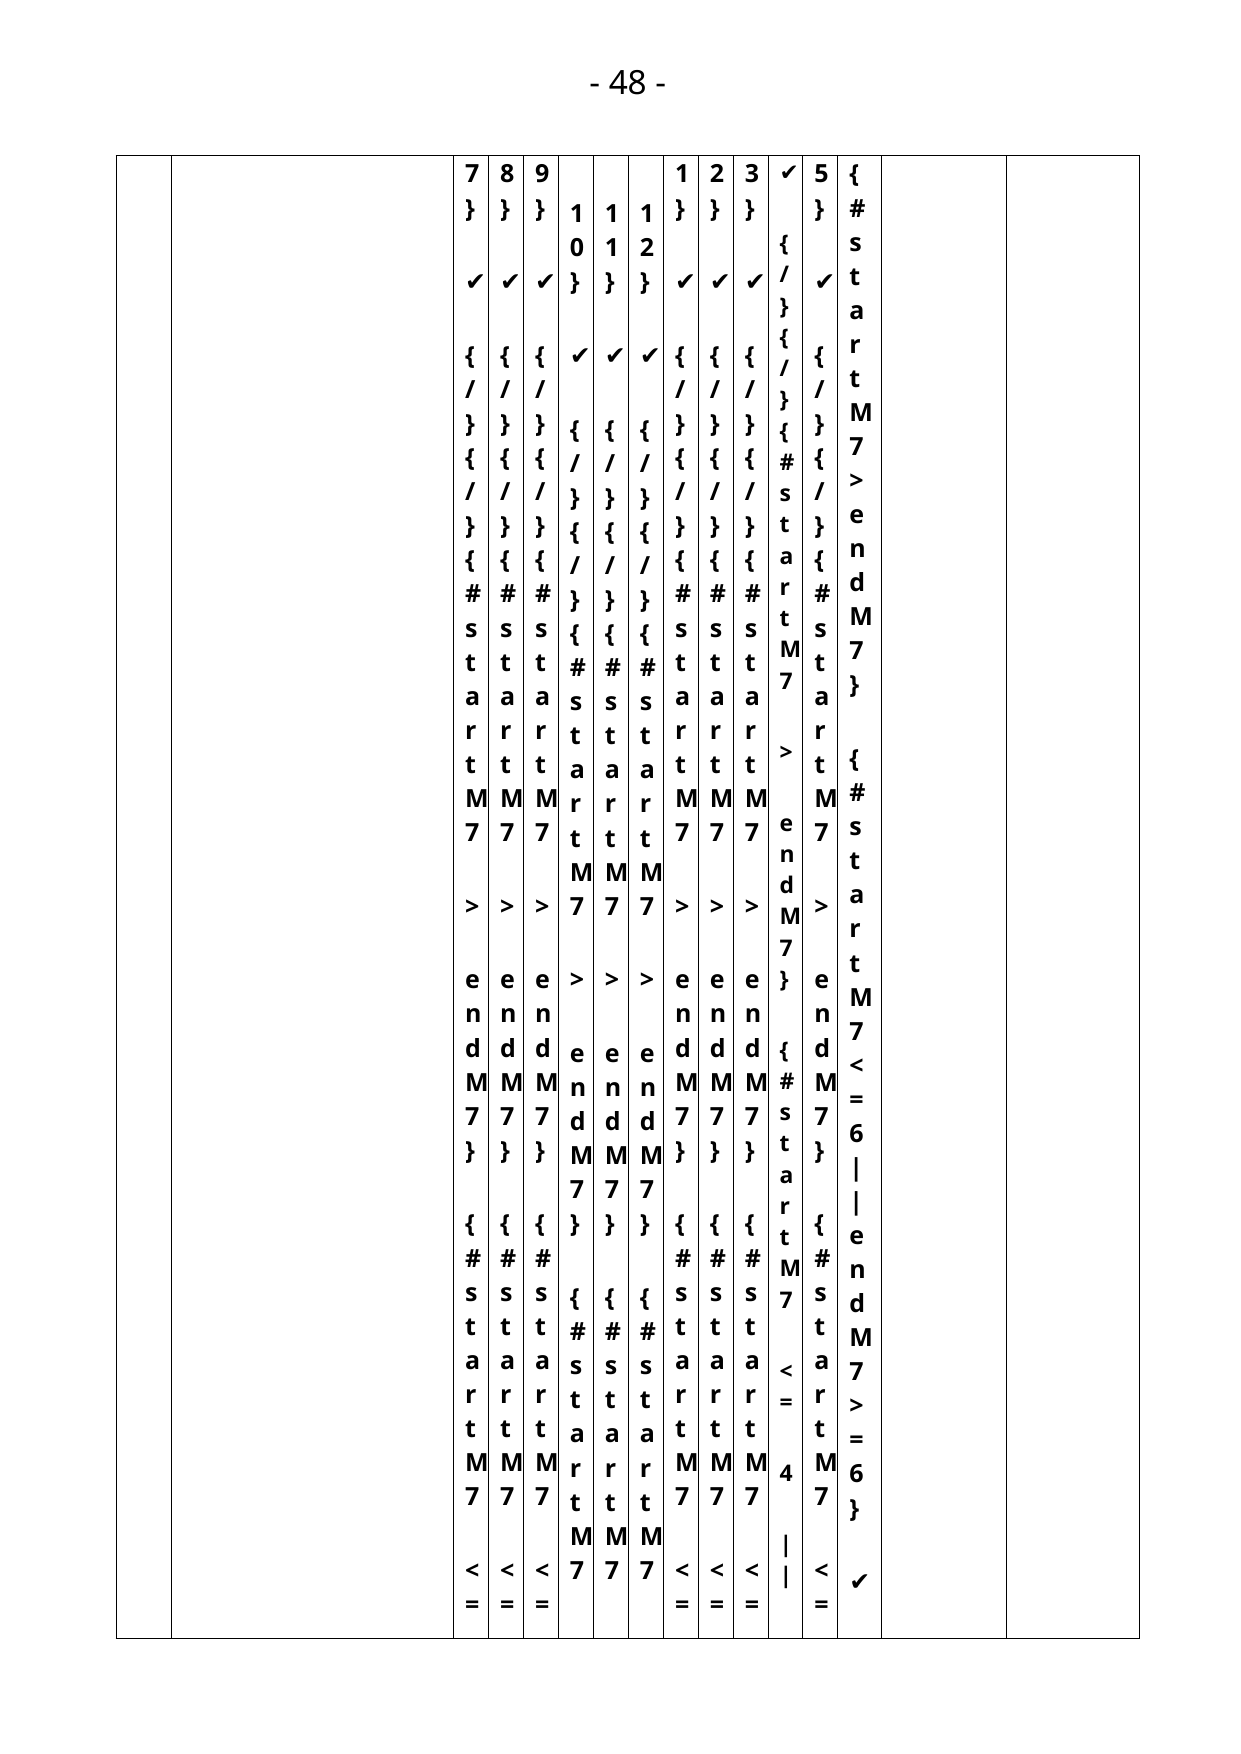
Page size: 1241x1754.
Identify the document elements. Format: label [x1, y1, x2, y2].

table_cell [838, 156, 881, 1638]
table_cell [117, 156, 171, 1638]
table_cell [699, 156, 733, 1638]
table_cell [629, 156, 663, 1638]
table_cell [769, 156, 802, 1638]
table_cell [524, 156, 558, 1638]
table_cell [594, 156, 628, 1638]
table_cell [882, 156, 1006, 1638]
table_cell [664, 156, 698, 1638]
table_cell [734, 156, 768, 1638]
table_cell [803, 156, 837, 1638]
table_cell [559, 156, 593, 1638]
table_cell [1007, 156, 1139, 1638]
table_cell [454, 156, 488, 1638]
table_cell [489, 156, 523, 1638]
table_cell [172, 156, 453, 1638]
